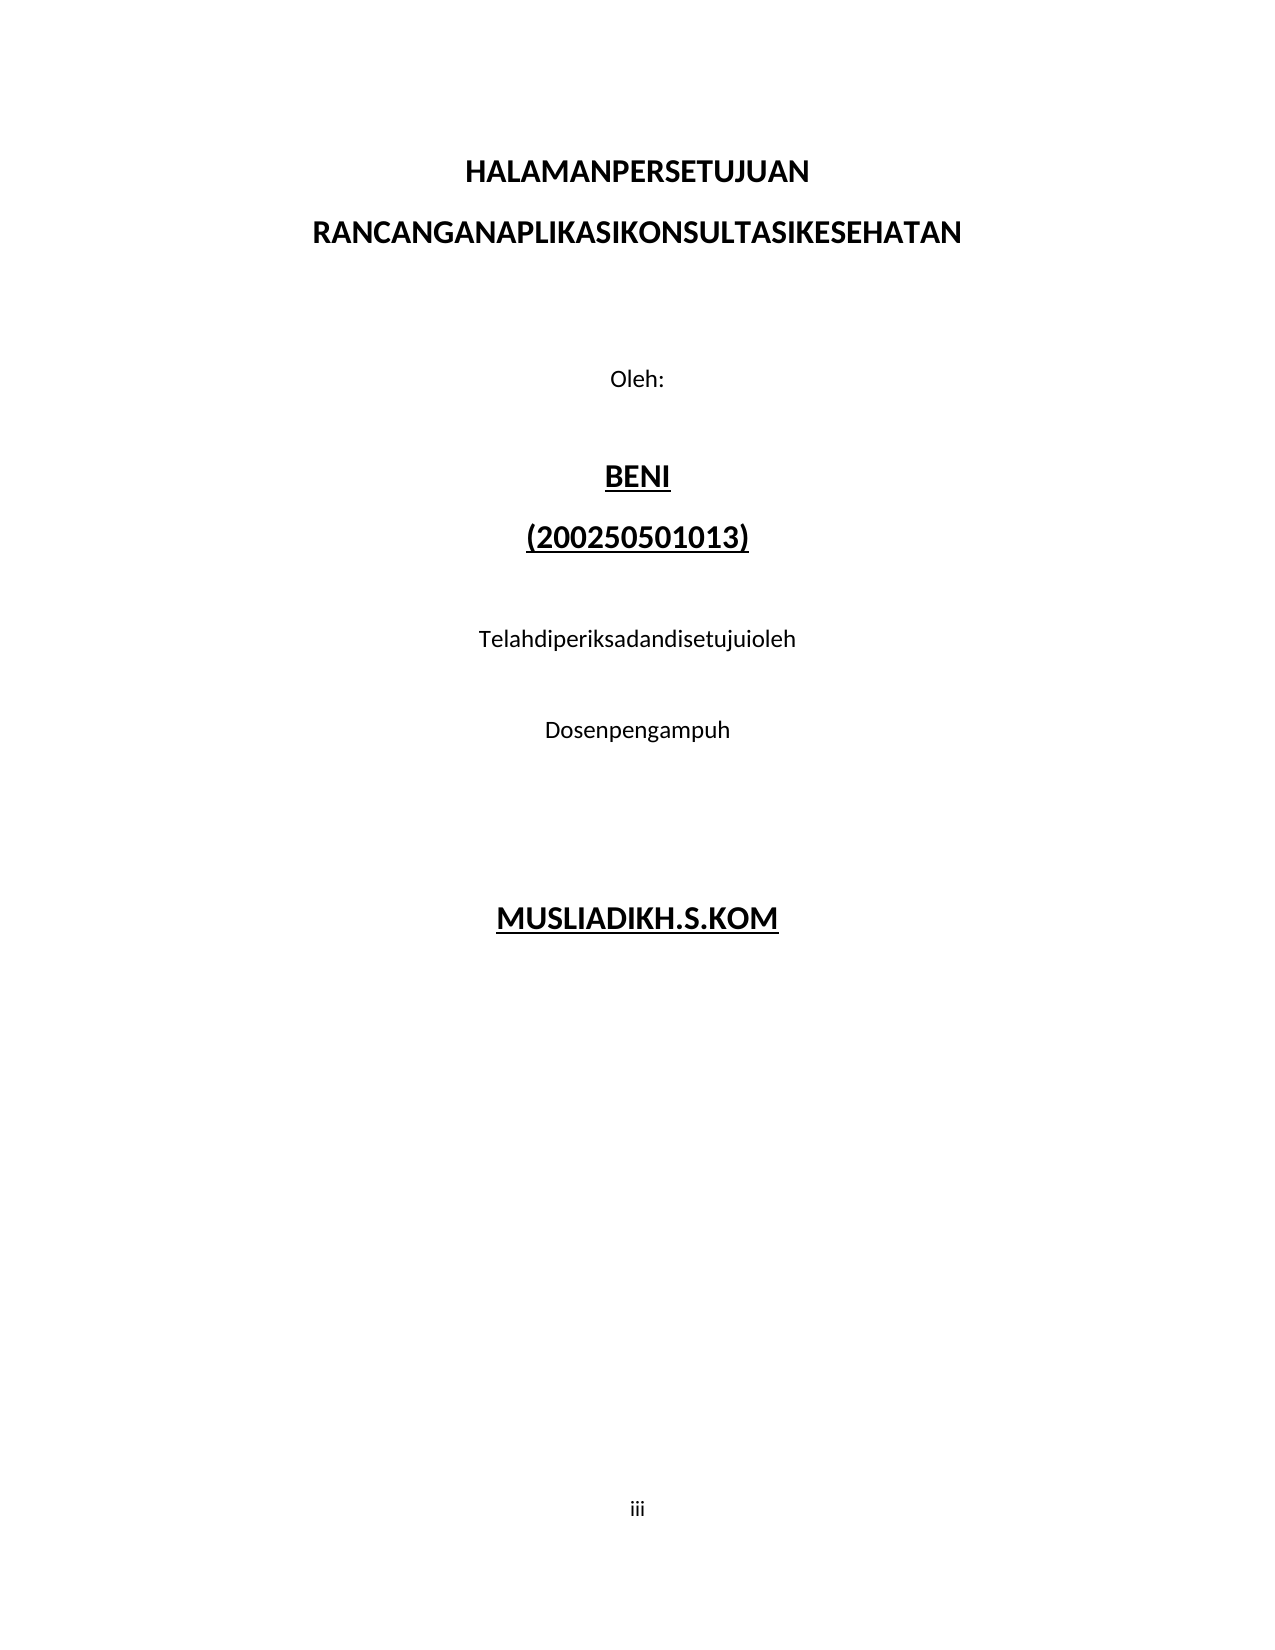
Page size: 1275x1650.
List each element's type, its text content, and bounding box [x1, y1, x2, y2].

text RANCANGANAPLIKASIKONSULTASIKESEHATAN [150, 211, 1125, 252]
text MUSLIADIKH.S.KOM [150, 897, 1125, 938]
text (200250501013) [150, 516, 1125, 557]
text Oleh: [150, 363, 1125, 394]
text HALAMANPERSETUJUAN [150, 150, 1125, 191]
text Telahdiperiksadandisetujuioleh [150, 623, 1125, 653]
text BENI [150, 455, 1125, 496]
text Dosenpengampuh [150, 714, 1125, 745]
